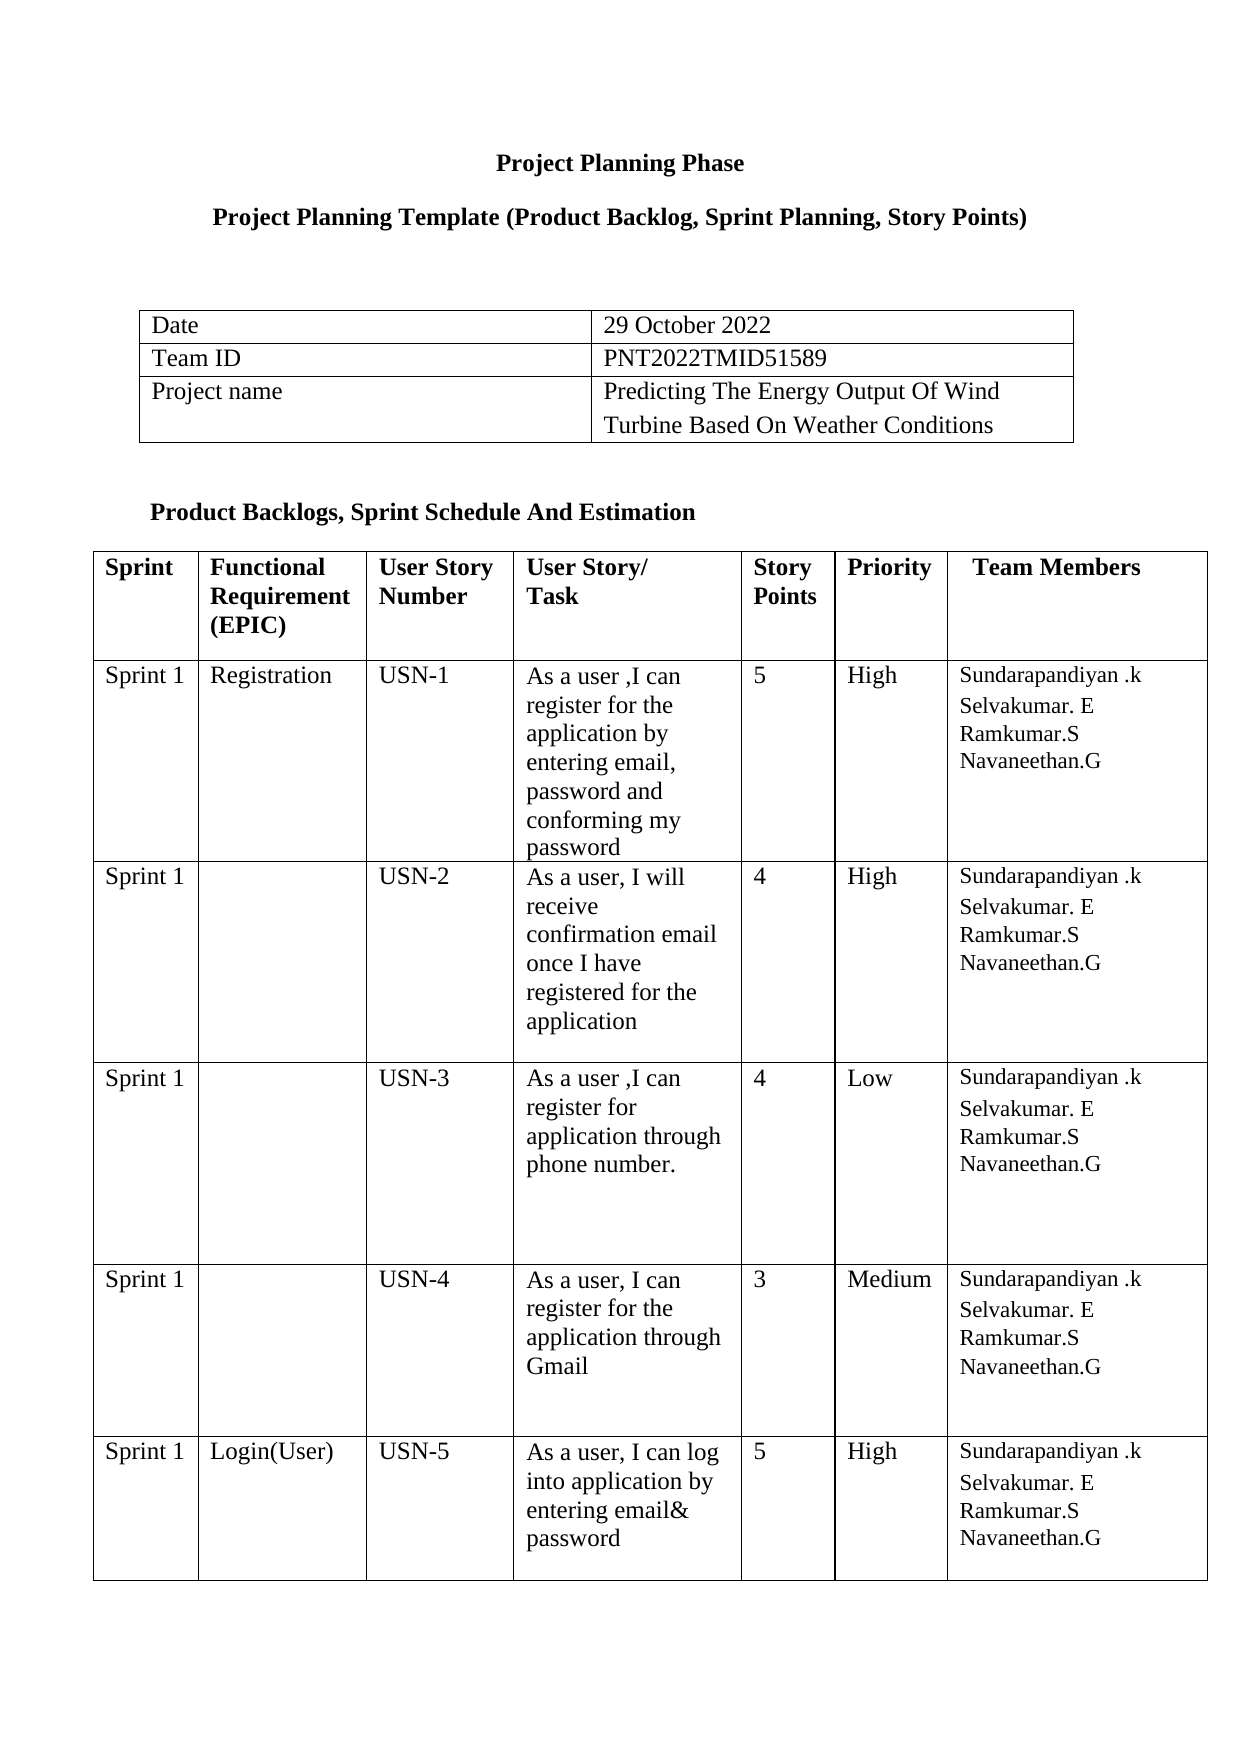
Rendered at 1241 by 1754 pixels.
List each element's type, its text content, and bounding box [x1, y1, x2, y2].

table_header Sprint [94, 552, 198, 660]
table_cell 5 [742, 661, 834, 861]
table_header Story Points [742, 552, 834, 660]
table_cell As a user ,I can register for the application by entering email, password and conforming my password [514, 661, 741, 861]
table_header 29 October 2022 [592, 311, 1073, 343]
table_cell High [836, 661, 947, 861]
table_cell Sprint 1 [94, 862, 198, 1062]
table_cell Medium [836, 1265, 947, 1436]
table_header Priority [836, 552, 947, 660]
table_cell 3 [742, 1265, 834, 1436]
table_cell [199, 1265, 366, 1436]
table_cell Predicting The Energy Output Of Wind Turbine Based On Weather Conditions [592, 377, 1073, 442]
table_cell USN-4 [367, 1265, 513, 1436]
table_cell 4 [742, 862, 834, 1062]
table_cell PNT2022TMID51589 [592, 344, 1073, 376]
text Project Planning Template (Product Backlog, Sprint Planning, Story Points) [210, 202, 1029, 231]
table_header Functional Requirement (EPIC) [199, 552, 366, 660]
table_header Team Members [948, 552, 1207, 660]
table_cell As a user, I will receive confirmation email once I have registered for the application [514, 862, 741, 1062]
table_cell As a user ,I can register for application through phone number. [514, 1063, 741, 1264]
table_cell Sprint 1 [94, 1437, 198, 1580]
table_cell Team ID [140, 344, 591, 376]
table_header User Story/ Task [514, 552, 741, 660]
table_cell Sundarapandiyan .k Selvakumar. E Ramkumar.S Navaneethan.G [948, 661, 1207, 861]
table_cell High [836, 862, 947, 1062]
table_cell Sundarapandiyan .k Selvakumar. E Ramkumar.S Navaneethan.G [948, 1063, 1207, 1264]
table_cell Login(User) [199, 1437, 366, 1580]
table_cell USN-2 [367, 862, 513, 1062]
text Project Planning Phase [210, 148, 1030, 177]
table_cell Sundarapandiyan .k Selvakumar. E Ramkumar.S Navaneethan.G [948, 1265, 1207, 1436]
table_cell As a user, I can log into application by entering email& password [514, 1437, 741, 1580]
table_cell Sprint 1 [94, 1063, 198, 1264]
table_cell Registration [199, 661, 366, 861]
table_cell [199, 862, 366, 1062]
table_cell [199, 1063, 366, 1264]
table_header User Story Number [367, 552, 513, 660]
table_cell Sundarapandiyan .k Selvakumar. E Ramkumar.S Navaneethan.G [948, 862, 1207, 1062]
table_cell Project name [140, 377, 591, 442]
table_cell USN-5 [367, 1437, 513, 1580]
table_cell As a user, I can register for the application through Gmail [514, 1265, 741, 1436]
table_cell USN-3 [367, 1063, 513, 1264]
text Product Backlogs, Sprint Schedule And Estimation [150, 497, 1184, 526]
table_cell Low [836, 1063, 947, 1264]
table_cell USN-1 [367, 661, 513, 861]
table_header Date [140, 311, 591, 343]
table_cell 4 [742, 1063, 834, 1264]
table_cell 5 [742, 1437, 834, 1580]
table_cell High [836, 1437, 947, 1580]
table_cell Sprint 1 [94, 1265, 198, 1436]
table_cell Sprint 1 [94, 661, 198, 861]
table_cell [948, 1437, 1207, 1580]
